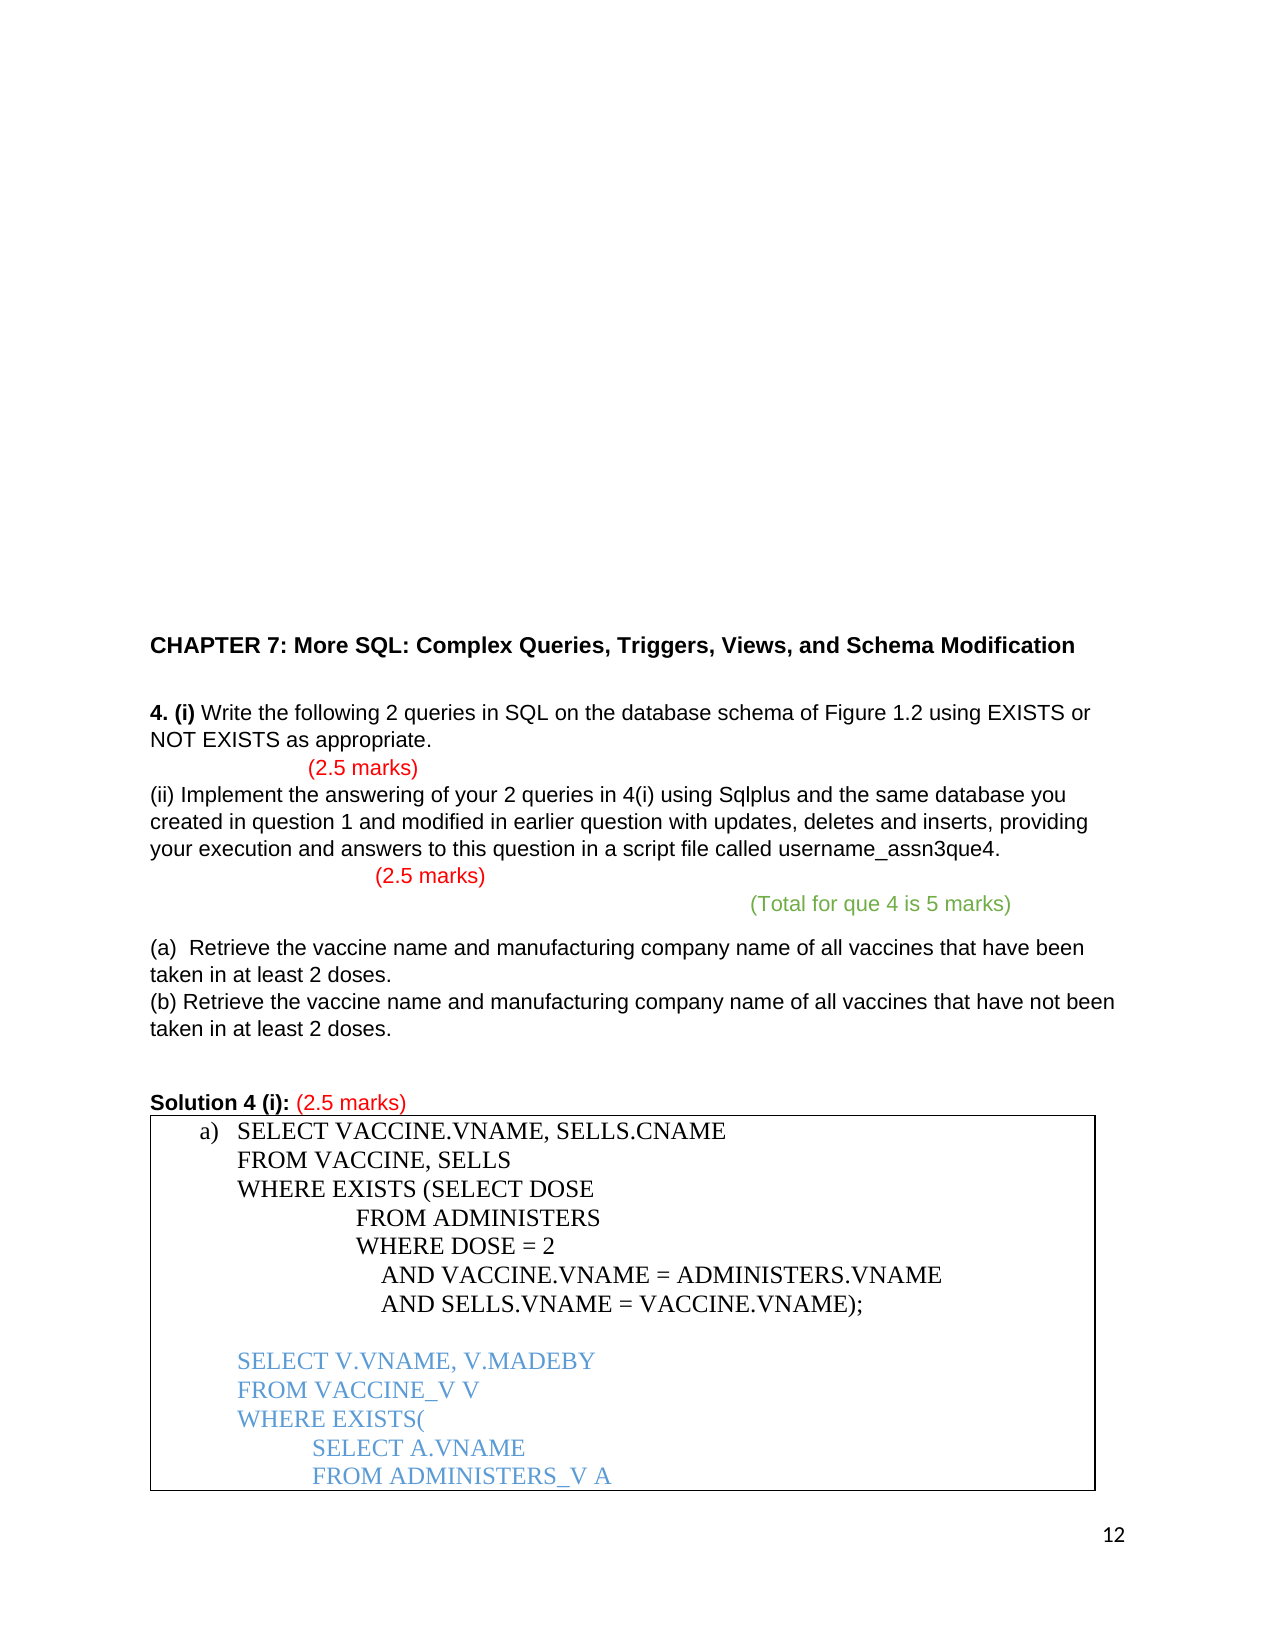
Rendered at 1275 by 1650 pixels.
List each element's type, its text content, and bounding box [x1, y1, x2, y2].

text Solution 4 (i): (2.5 marks) [150, 1090, 1125, 1115]
text (a) Retrieve the vaccine name and manufacturing company name of all vaccines that have been taken in at least 2 doses. (b) Retrieve the vaccine name and manufacturing company name of all vaccines that have not been taken in at least 2 doses. [150, 934, 1125, 1071]
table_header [151, 1116, 1094, 1490]
text CHAPTER 7: More SQL: Complex Queries, Triggers, Views, and Schema Modification [150, 632, 1125, 659]
text 4. (i) Write the following 2 queries in SQL on the database schema of Figure 1.2 using EXISTS or NOT EXISTS as appropriate. (2.5 marks) (ii) Implement the answering of your 2 queries in 4(i) using Sqlplus and the same database you created in question 1 and modified in earlier question with updates, deletes and inserts, providing your execution and answers to this question in a script file called username_assn3que4. (2.5 marks) (Total for que 4 is 5 marks) [150, 700, 1125, 916]
